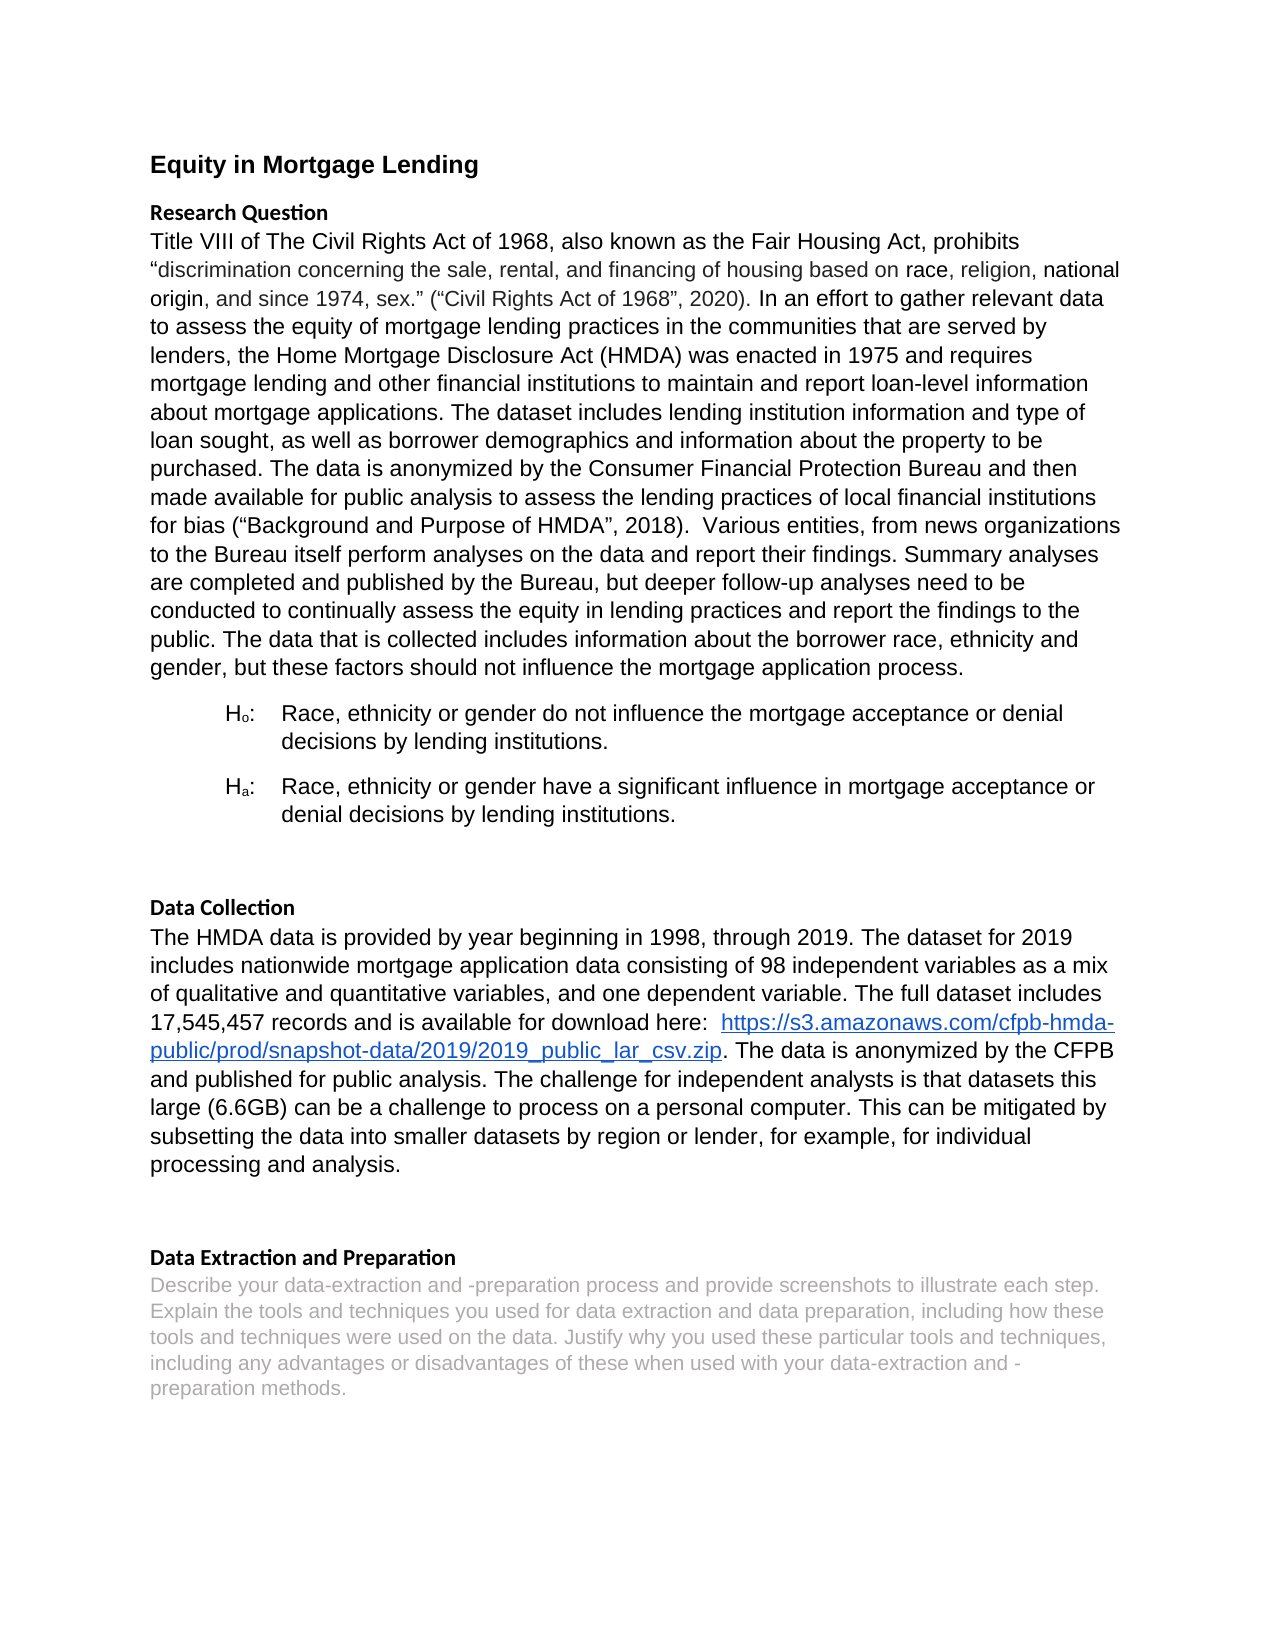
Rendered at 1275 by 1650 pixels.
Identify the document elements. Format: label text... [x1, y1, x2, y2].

text Equity in Mortgage Lending [150, 150, 1125, 179]
text Ha: Race, ethnicity or gender have a significant influence in mortgage acceptance or denial decisions by lending institutions. [225, 773, 1125, 828]
text Research Question Title VIII of The Civil Rights Act of 1968, also known as the Fair Housing Act, prohibits “discrimination concerning the sale, rental, and financing of housing based on race, religion, national origin, and since 1974, sex.” (“Civil Rights Act of 1968”, 2020). In an effort to gather relevant data to assess the equity of mortgage lending practices in the communities that are served by lenders, the Home Mortgage Disclosure Act (HMDA) was enacted in 1975 and requires mortgage lending and other financial institutions to maintain and report loan-level information about mortgage applications. The dataset includes lending institution information and type of loan sought, as well as borrower demographics and information about the property to be purchased. The data is anonymized by the Consumer Financial Protection Bureau and then made available for public analysis to assess the lending practices of local financial institutions for bias (“Background and Purpose of HMDA”, 2018). Various entities, from news organizations to the Bureau itself perform analyses on the data and report their findings. Summary analyses are completed and published by the Bureau, but deeper follow-up analyses need to be conducted to continually assess the equity in lending practices and report the findings to the public. The data that is collected includes information about the borrower race, ethnicity and gender, but these factors should not influence the mortgage application process. [150, 198, 1125, 681]
text Data Collection The HMDA data is provided by year beginning in 1998, through 2019. The dataset for 2019 includes nationwide mortgage application data consisting of 98 independent variables as a mix of qualitative and quantitative variables, and one dependent variable. The full dataset includes 17,545,457 records and is available for download here: https://s3.amazonaws.com/cfpb-hmda-public/prod/snapshot-data/2019/2019_public_lar_csv.zip. The data is anonymized by the CFPB and published for public analysis. The challenge for independent analysts is that datasets this large (6.6GB) can be a challenge to process on a personal computer. This can be mitigated by subsetting the data into smaller datasets by region or lender, for example, for individual processing and analysis. [150, 893, 1125, 1177]
text Ho: Race, ethnicity or gender do not influence the mortgage acceptance or denial decisions by lending institutions. [225, 699, 1125, 754]
